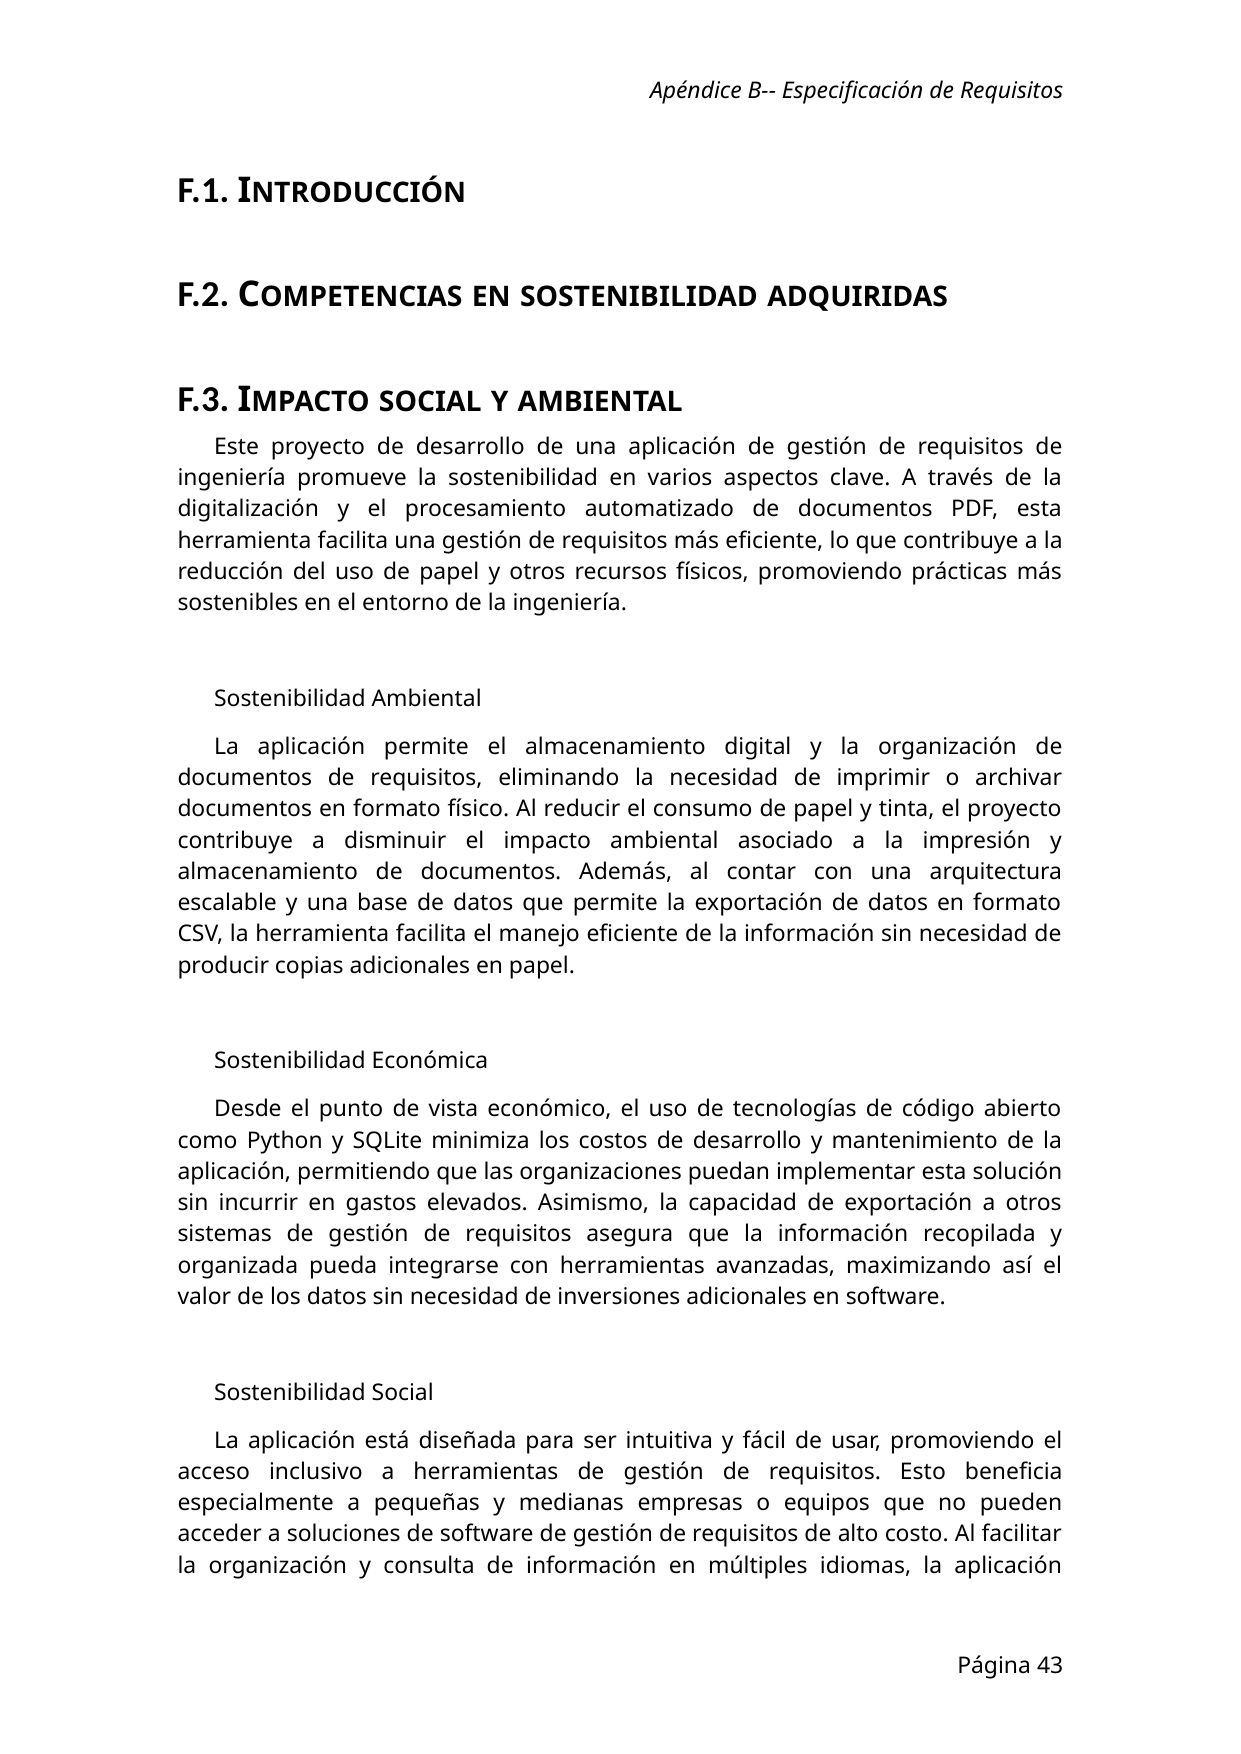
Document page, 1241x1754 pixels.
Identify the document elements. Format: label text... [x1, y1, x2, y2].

text Sostenibilidad Social [177, 1376, 1063, 1407]
text Sostenibilidad Ambiental [177, 682, 1063, 713]
subtitle Competencias en sostenibilidad adquiridas [177, 269, 1063, 317]
text Sostenibilidad Económica [177, 1044, 1063, 1076]
subtitle Introducción [177, 164, 1063, 212]
text Desde el punto de vista económico, el uso de tecnologías de código abierto como Python y SQLite minimiza los costos de desarrollo y mantenimiento de la aplicación, permitiendo que las organizaciones puedan implementar esta solución sin incurrir en gastos elevados. Asimismo, la capacidad de exportación a otros sistemas de gestión de requisitos asegura que la información recopilada y organizada pueda integrarse con herramientas avanzadas, maximizando así el valor de los datos sin necesidad de inversiones adicionales en software. [177, 1092, 1063, 1311]
text Este proyecto de desarrollo de una aplicación de gestión de requisitos de ingeniería promueve la sostenibilidad en varios aspectos clave. A través de la digitalización y el procesamiento automatizado de documentos PDF, esta herramienta facilita una gestión de requisitos más eficiente, lo que contribuye a la reducción del uso de papel y otros recursos físicos, promoviendo prácticas más sostenibles en el entorno de la ingeniería. [177, 430, 1063, 617]
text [177, 1423, 1063, 1580]
text La aplicación permite el almacenamiento digital y la organización de documentos de requisitos, eliminando la necesidad de imprimir o archivar documentos en formato físico. Al reducir el consumo de papel y tinta, el proyecto contribuye a disminuir el impacto ambiental asociado a la impresión y almacenamiento de documentos. Además, al contar con una arquitectura escalable y una base de datos que permite la exportación de datos en formato CSV, la herramienta facilita el manejo eficiente de la información sin necesidad de producir copias adicionales en papel. [177, 730, 1063, 980]
subtitle Impacto social y ambiental [177, 373, 1063, 421]
